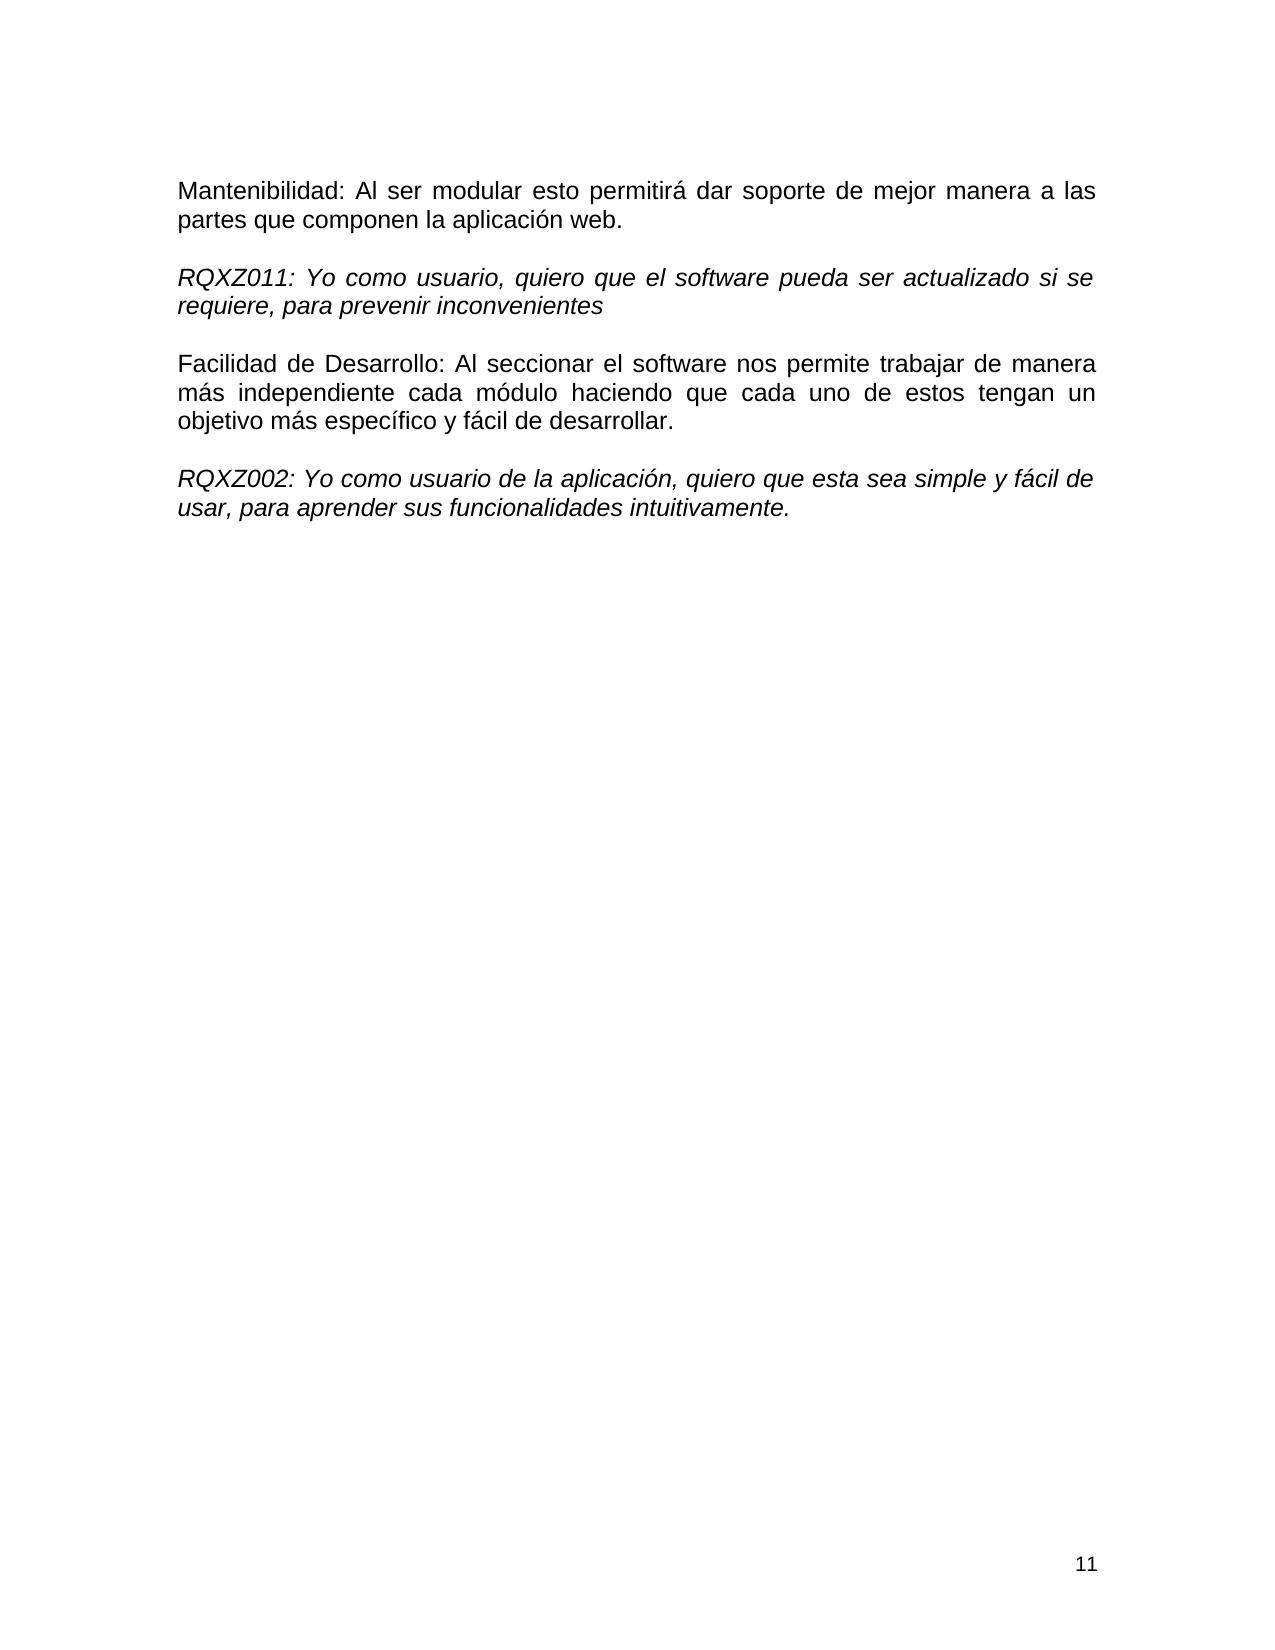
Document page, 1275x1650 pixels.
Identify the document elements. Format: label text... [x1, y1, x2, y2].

text RQXZ002: Yo como usuario de la aplicación, quiero que esta sea simple y fácil de usar, para aprender sus funcionalidades intuitivamente. [177, 464, 1098, 521]
text Mantenibilidad: Al ser modular esto permitirá dar soporte de mejor manera a las partes que componen la aplicación web. [177, 176, 1098, 234]
text Facilidad de Desarrollo: Al seccionar el software nos permite trabajar de manera más independiente cada módulo haciendo que cada uno de estos tengan un objetivo más específico y fácil de desarrollar. [177, 349, 1098, 435]
text RQXZ011: Yo como usuario, quiero que el software pueda ser actualizado si se requiere, para prevenir inconvenientes [177, 263, 1098, 320]
